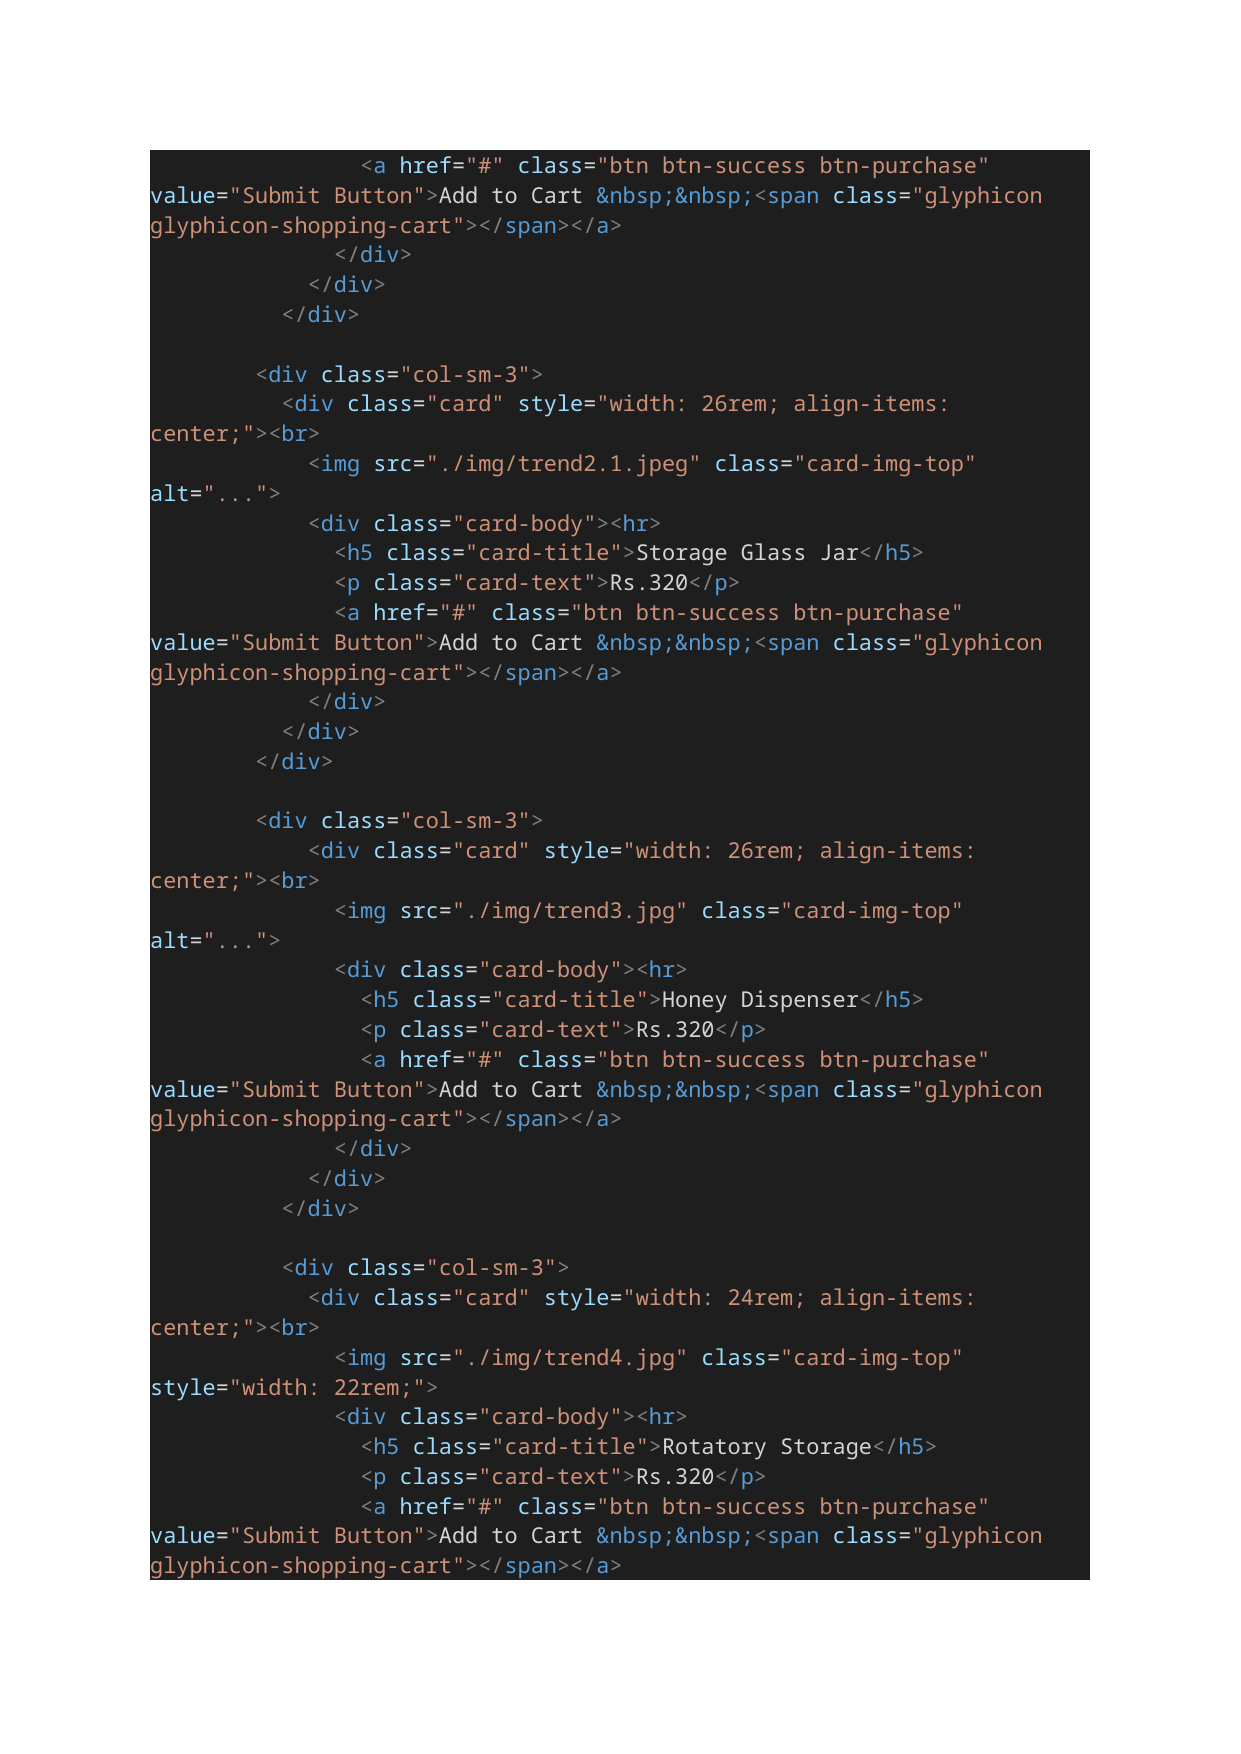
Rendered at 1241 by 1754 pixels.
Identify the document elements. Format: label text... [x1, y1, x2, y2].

text <img src="./img/trend2.1.jpeg" class="card-img-top" alt="..."> [150, 448, 1090, 507]
text </div> [150, 1193, 1090, 1222]
text <div class="card-body"><hr> [150, 954, 1090, 984]
text <h5 class="card-title">Honey Dispenser</h5> [150, 984, 1090, 1014]
text </div> [150, 716, 1090, 746]
text <p class="card-text">Rs.320</p> [150, 1014, 1090, 1044]
text </div> [150, 686, 1090, 716]
text <div class="col-sm-3"> [150, 358, 1090, 388]
text <div class="card" style="width: 26rem; align-items: center;"><br> [150, 388, 1090, 448]
text <div class="col-sm-3"> [150, 805, 1090, 835]
text </div> [150, 746, 1090, 776]
text <div class="card-body"><hr> [150, 507, 1090, 537]
text <a href="#" class="btn btn-success btn-purchase" value="Submit Button">Add to Cart &nbsp;&nbsp;<span class="glyphicon glyphicon-shopping-cart"></span></a> [150, 597, 1090, 686]
text <div class="card" style="width: 26rem; align-items: center;"><br> [150, 835, 1090, 895]
text </div> [150, 269, 1090, 299]
text <p class="card-text">Rs.320</p> [150, 1461, 1090, 1491]
text <div class="col-sm-3"> [150, 1252, 1090, 1282]
text <h5 class="card-title">Rotatory Storage</h5> [150, 1431, 1090, 1461]
text <a href="#" class="btn btn-success btn-purchase" value="Submit Button">Add to Cart &nbsp;&nbsp;<span class="glyphicon glyphicon-shopping-cart"></span></a> [150, 1044, 1090, 1133]
text </div> [150, 1133, 1090, 1163]
text <p class="card-text">Rs.320</p> [150, 567, 1090, 597]
text </div> [150, 239, 1090, 269]
text <div class="card" style="width: 24rem; align-items: center;"><br> [150, 1282, 1090, 1342]
text <a href="#" class="btn btn-success btn-purchase" value="Submit Button">Add to Cart &nbsp;&nbsp;<span class="glyphicon glyphicon-shopping-cart"></span></a> [150, 150, 1090, 239]
text <img src="./img/trend3.jpg" class="card-img-top" alt="..."> [150, 895, 1090, 954]
text <img src="./img/trend4.jpg" class="card-img-top" style="width: 22rem;"> [150, 1342, 1090, 1401]
text <a href="#" class="btn btn-success btn-purchase" value="Submit Button">Add to Cart &nbsp;&nbsp;<span class="glyphicon glyphicon-shopping-cart"></span></a> [150, 1491, 1090, 1580]
text <h5 class="card-title">Storage Glass Jar</h5> [150, 537, 1090, 567]
text </div> [150, 1163, 1090, 1193]
text </div> [150, 299, 1090, 329]
text <div class="card-body"><hr> [150, 1401, 1090, 1431]
